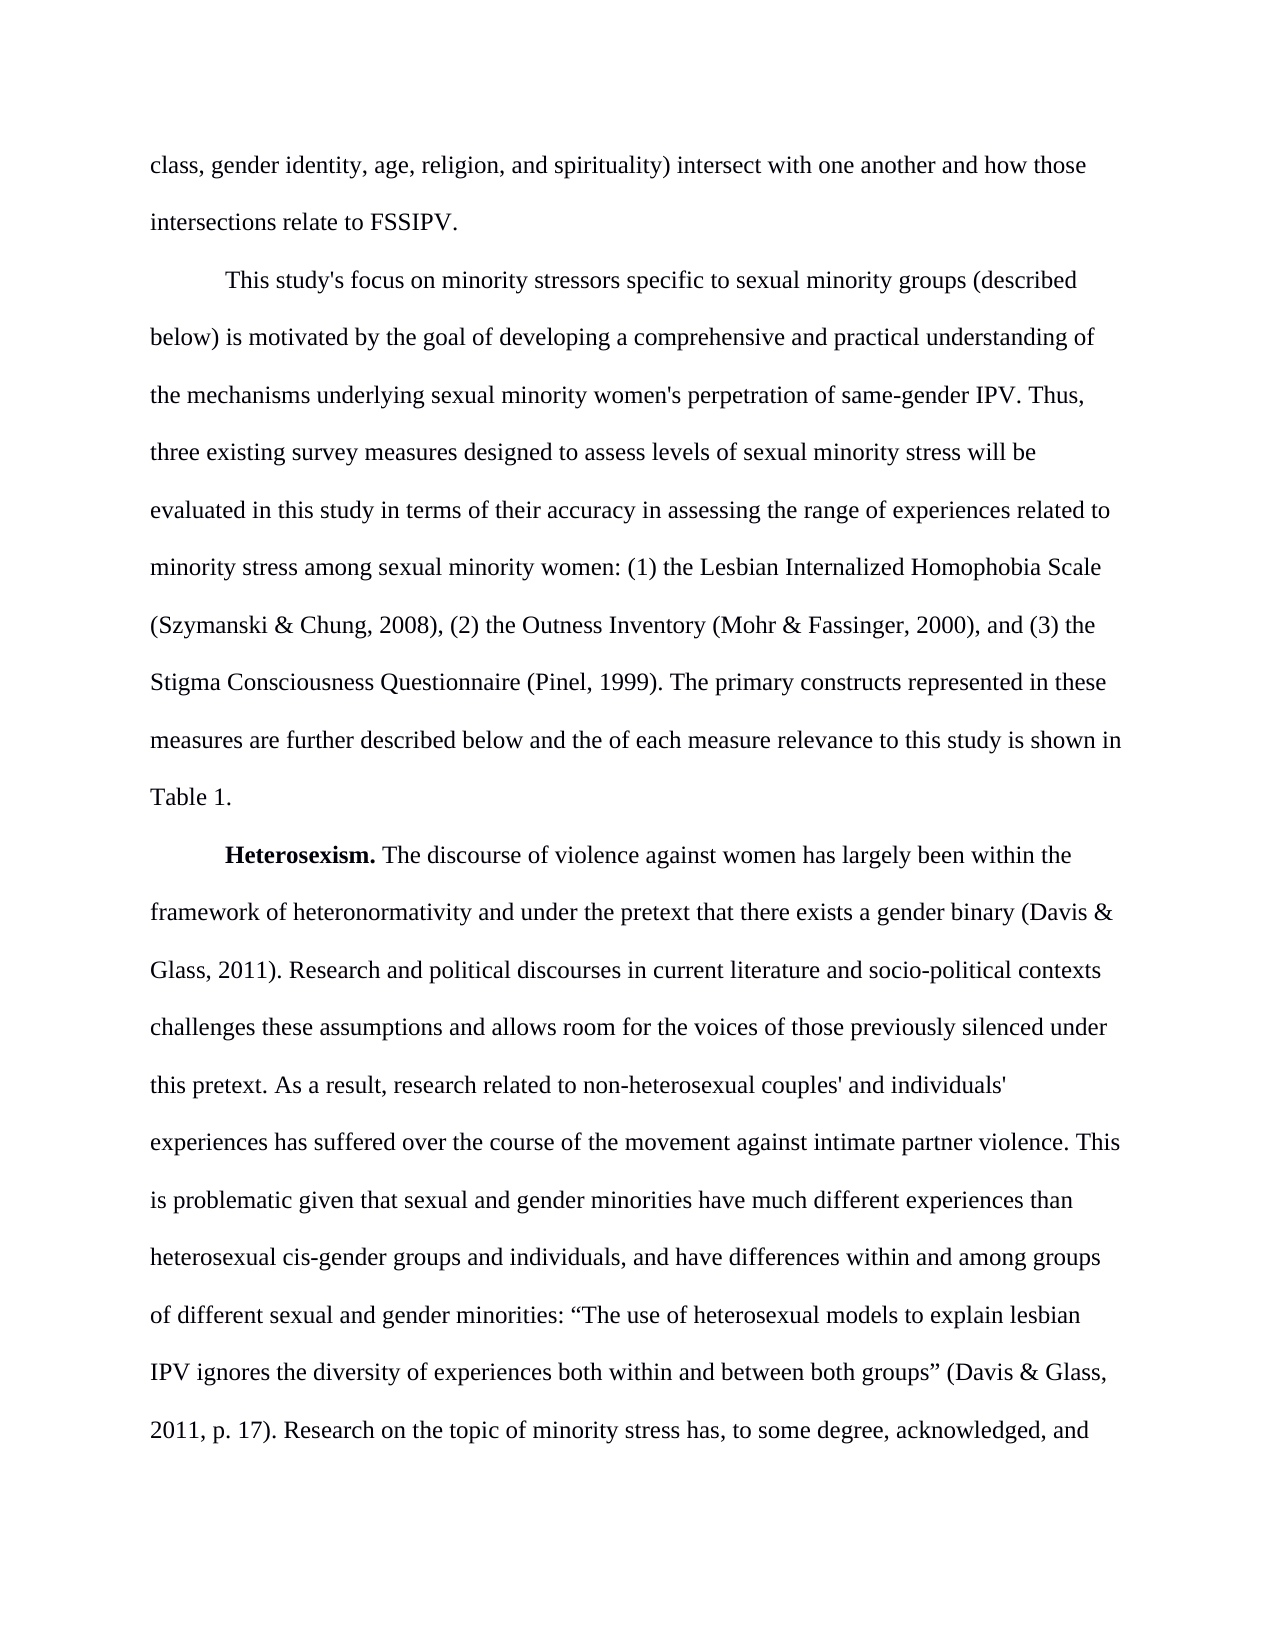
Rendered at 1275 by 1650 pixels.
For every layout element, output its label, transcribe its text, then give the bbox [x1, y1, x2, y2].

text This study's focus on minority stressors specific to sexual minority groups (described below) is motivated by the goal of developing a comprehensive and practical understanding of the mechanisms underlying sexual minority women's perpetration of same-gender IPV. Thus, three existing survey measures designed to assess levels of sexual minority stress will be evaluated in this study in terms of their accuracy in assessing the range of experiences related to minority stress among sexual minority women: (1) the Lesbian Internalized Homophobia Scale (Szymanski & Chung, 2008), (2) the Outness Inventory (Mohr & Fassinger, 2000), and (3) the Stigma Consciousness Questionnaire (Pinel, 1999). The primary constructs represented in these measures are further described below and the of each measure relevance to this study is shown in Table 1. [150, 265, 1125, 811]
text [150, 150, 1125, 236]
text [150, 840, 1125, 1444]
